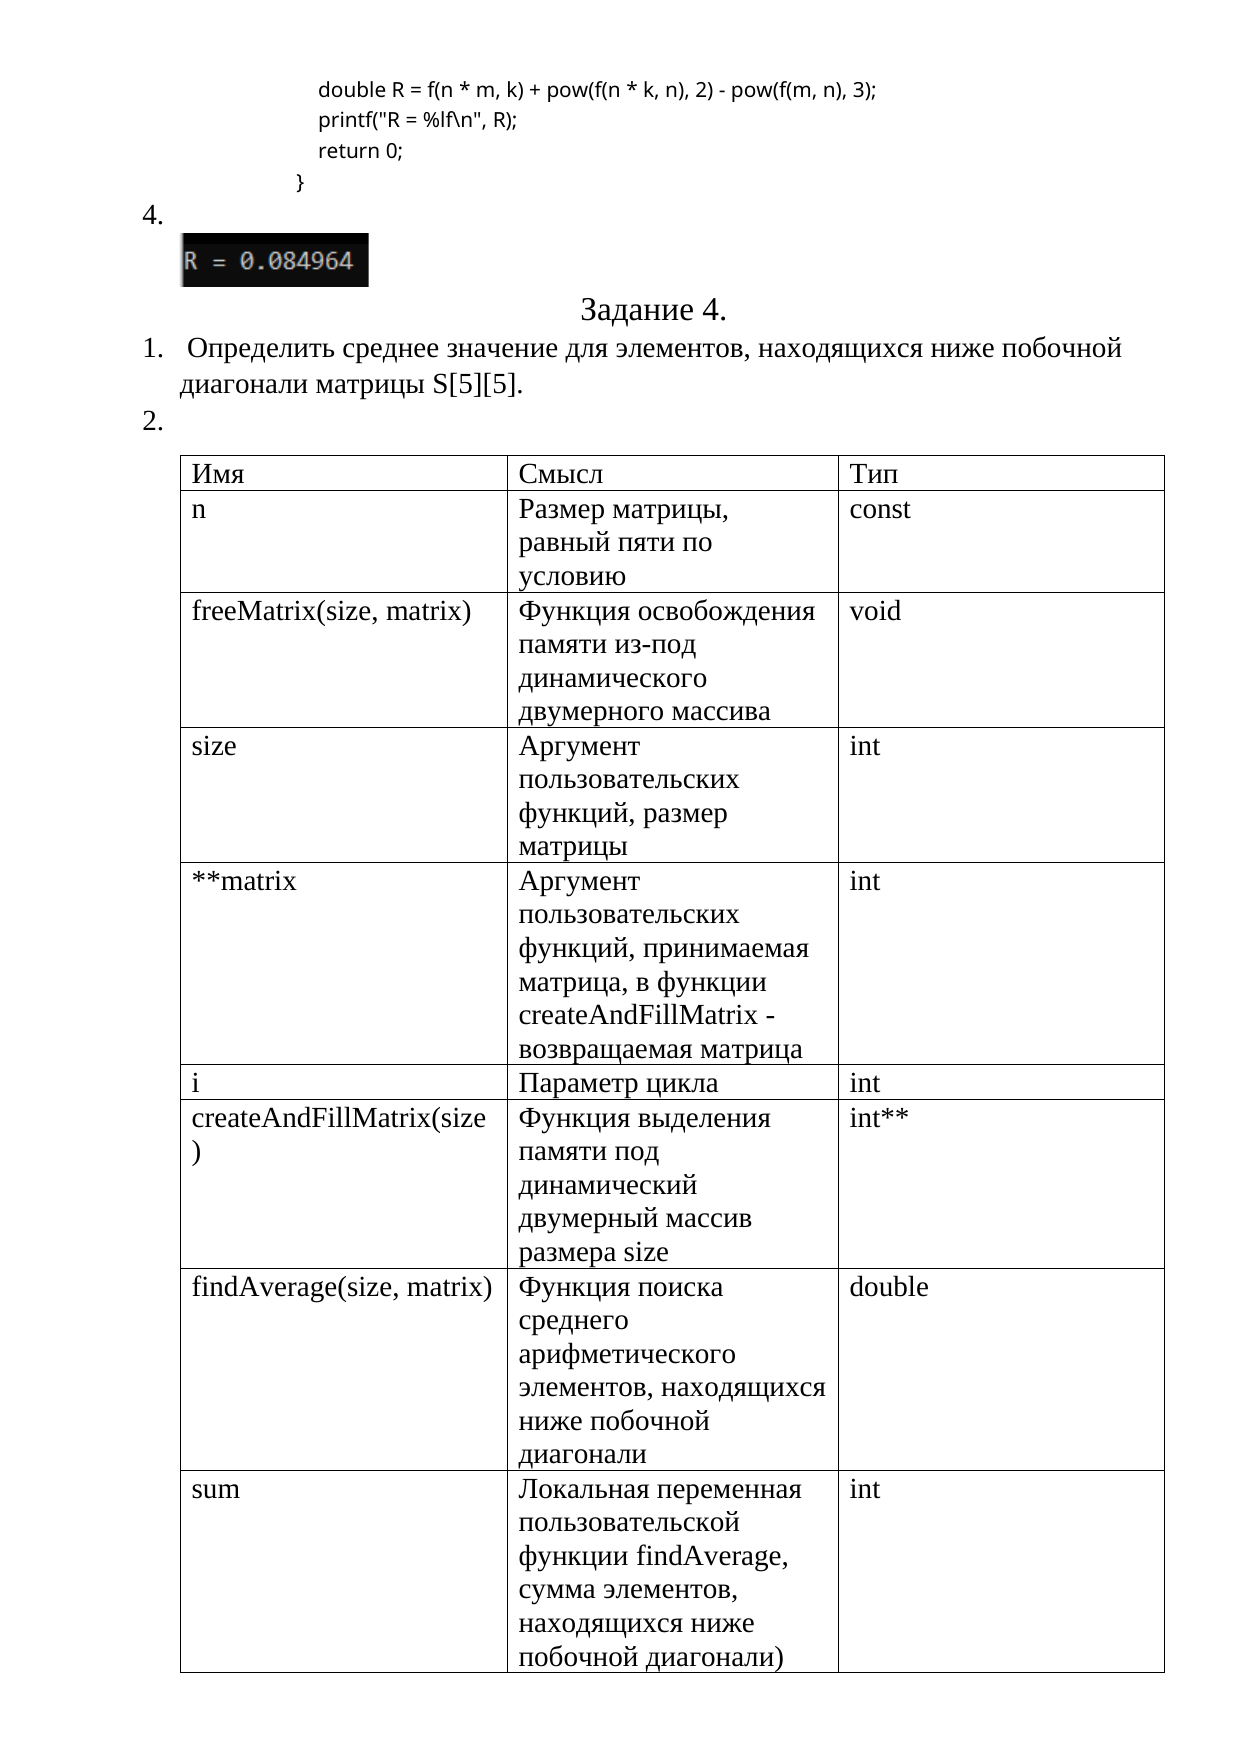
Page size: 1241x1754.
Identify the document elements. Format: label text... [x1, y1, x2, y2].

table_cell Аргумент пользовательских функций, размер матрицы [508, 728, 838, 862]
table_header Смысл [508, 456, 838, 490]
table_cell double [839, 1269, 1164, 1470]
list Задание 4. [142, 289, 1165, 327]
table_cell const [839, 491, 1164, 592]
table_cell Функция выделения памяти под динамический двумерный массив размера size [508, 1100, 838, 1268]
table_cell Функция освобождения памяти из-под динамического двумерного массива [508, 593, 838, 727]
list return 0; [296, 136, 1165, 165]
table_cell createAndFillMatrix(size) [181, 1100, 507, 1268]
table_header Имя [181, 456, 507, 490]
table_cell **matrix [181, 863, 507, 1064]
table_cell int [839, 1065, 1164, 1099]
table_cell Параметр цикла [508, 1065, 838, 1099]
picture [179, 233, 369, 287]
list Определить среднее значение для элементов, находящихся ниже побочной диагонали матрицы S[5][5]. [142, 330, 1165, 400]
table_cell int [839, 728, 1164, 862]
table_cell freeMatrix(size, matrix) [181, 593, 507, 727]
table_cell int [839, 863, 1164, 1064]
list double R = f(n * m, k) + pow(f(n * k, n), 2) - pow(f(m, n), 3); [296, 75, 1165, 103]
table_cell int [839, 1471, 1164, 1672]
list printf("R = %lf\n", R); [296, 106, 1165, 134]
table_cell i [181, 1065, 507, 1099]
table_cell Локальная переменная пользовательской функции findAverage, сумма элементов, находящихся ниже побочной диагонали) [508, 1471, 838, 1672]
table_cell Размер матрицы, равный пяти по условию [508, 491, 838, 592]
table_cell Функция поиска среднего арифметического элементов, находящихся ниже побочной диагонали [508, 1269, 838, 1470]
table_cell Аргумент пользовательских функций, принимаемая матрица, в функции createAndFillMatrix - возвращаемая матрица [508, 863, 838, 1064]
list } [296, 167, 1165, 195]
table_cell void [839, 593, 1164, 727]
table_header Тип [839, 456, 1164, 490]
table_cell sum [181, 1471, 507, 1672]
table_cell size [181, 728, 507, 862]
table_cell int** [839, 1100, 1164, 1268]
table_cell findAverage(size, matrix) [181, 1269, 507, 1470]
table_cell n [181, 491, 507, 592]
